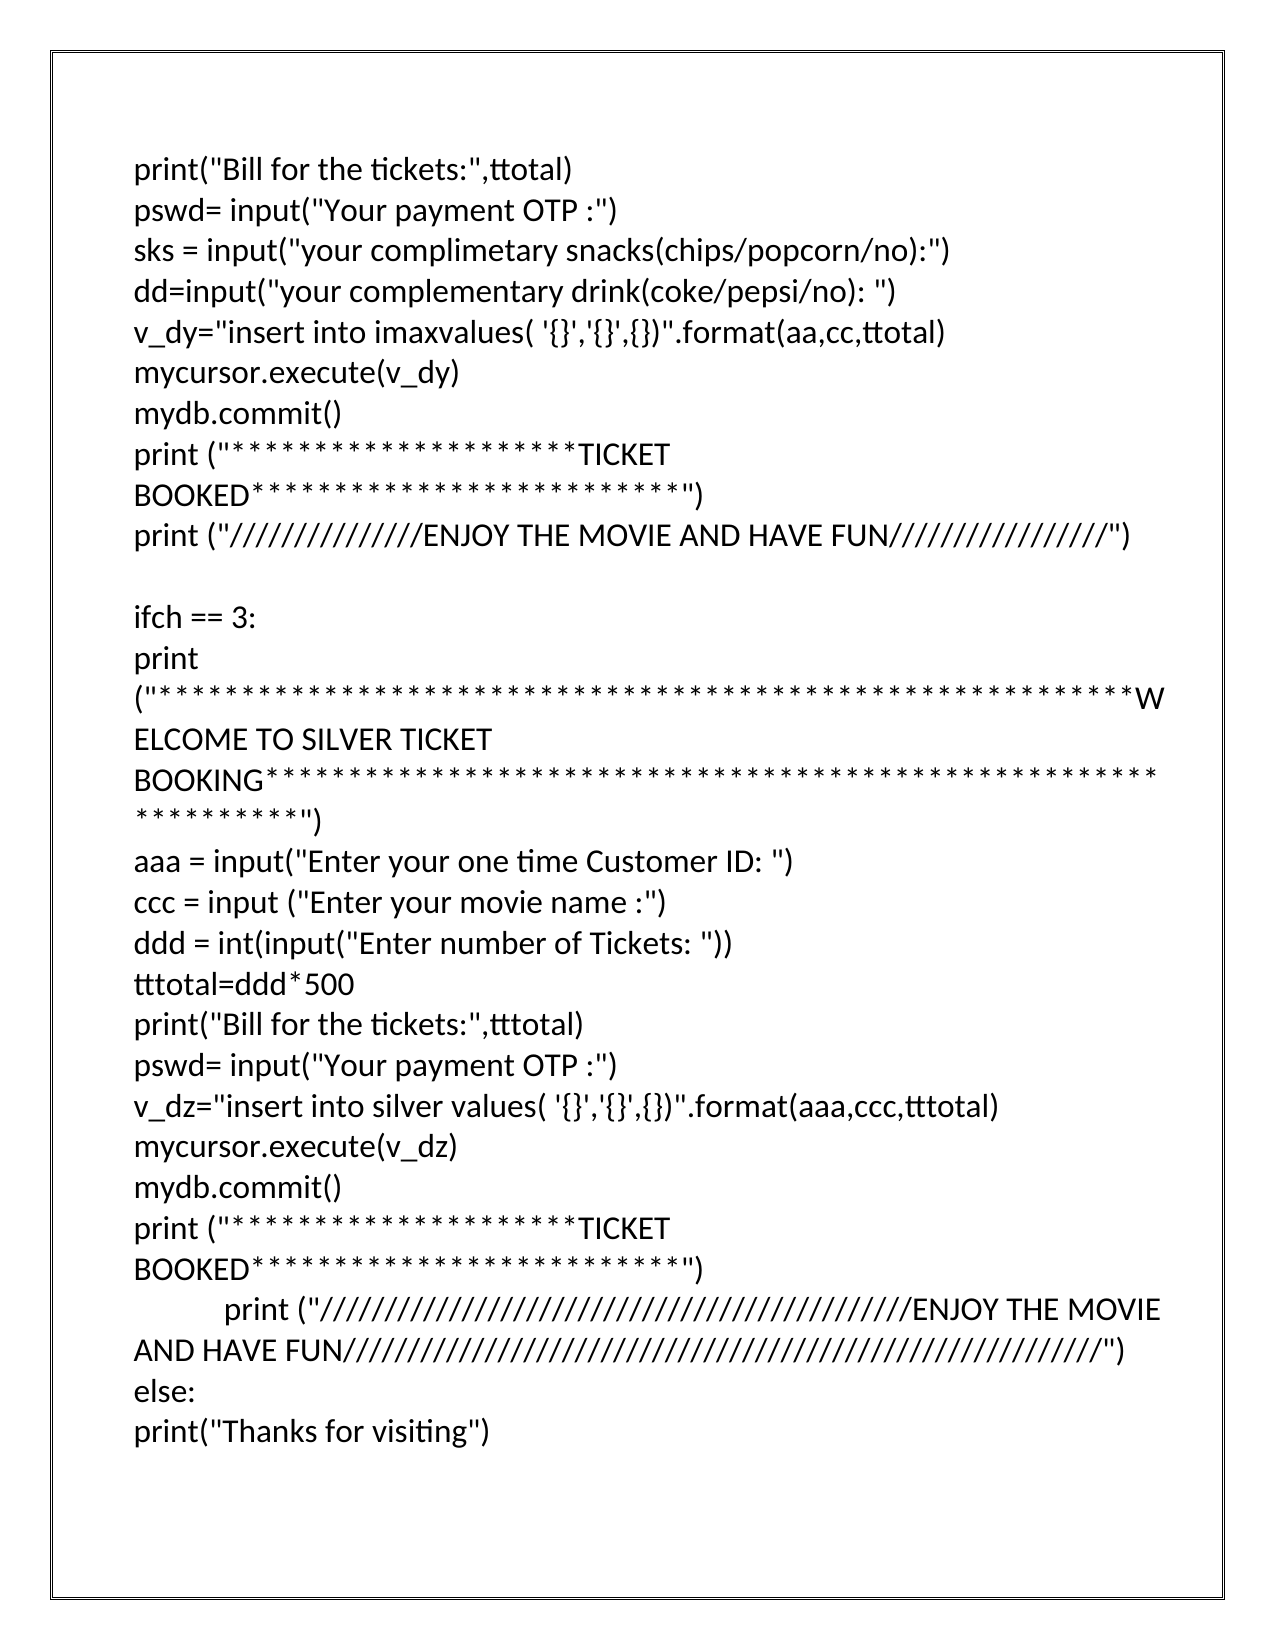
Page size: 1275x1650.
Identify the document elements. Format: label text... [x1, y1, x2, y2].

text print("Bill for the tickets:",tttotal) [133, 1003, 1174, 1044]
text print ("//////////////////////////////////////////////ENJOY THE MOVIE AND HAVE FUN///////////////////////////////////////////////////////////") [133, 1288, 1174, 1370]
text sks = input("your complimetary snacks(chips/popcorn/no):") [133, 229, 1174, 270]
text mycursor.execute(v_dz) [133, 1125, 1174, 1166]
text v_dz="insert into silver values( '{}','{}',{})".format(aaa,ccc,tttotal) [133, 1085, 1174, 1125]
text else: [133, 1370, 1174, 1411]
text print("Bill for the tickets:",ttotal) [133, 148, 1174, 189]
text dd=input("your complementary drink(coke/pepsi/no): ") [133, 270, 1174, 311]
text mycursor.execute(v_dy) [133, 352, 1174, 392]
text mydb.commit() [133, 392, 1174, 433]
text print ("***********************************************************WELCOME TO SILVER TICKET BOOKING****************************************************************") [133, 637, 1174, 840]
text print ("*********************TICKET BOOKED**************************") [133, 1207, 1174, 1288]
text ifch == 3: [133, 596, 1174, 637]
text mydb.commit() [133, 1166, 1174, 1207]
text tttotal=ddd*500 [133, 962, 1174, 1003]
text pswd= input("Your payment OTP :") [133, 1044, 1174, 1085]
text v_dy="insert into imaxvalues( '{}','{}',{})".format(aa,cc,ttotal) [133, 311, 1174, 352]
text print ("*********************TICKET BOOKED**************************") [133, 433, 1174, 514]
text aaa = input("Enter your one time Customer ID: ") [133, 840, 1174, 881]
text ccc = input ("Enter your movie name :") [133, 881, 1174, 922]
text ddd = int(input("Enter number of Tickets: ")) [133, 922, 1174, 962]
text pswd= input("Your payment OTP :") [133, 189, 1174, 229]
text print("Thanks for visiting") [133, 1411, 1174, 1451]
text print ("///////////////ENJOY THE MOVIE AND HAVE FUN/////////////////") [133, 514, 1174, 555]
